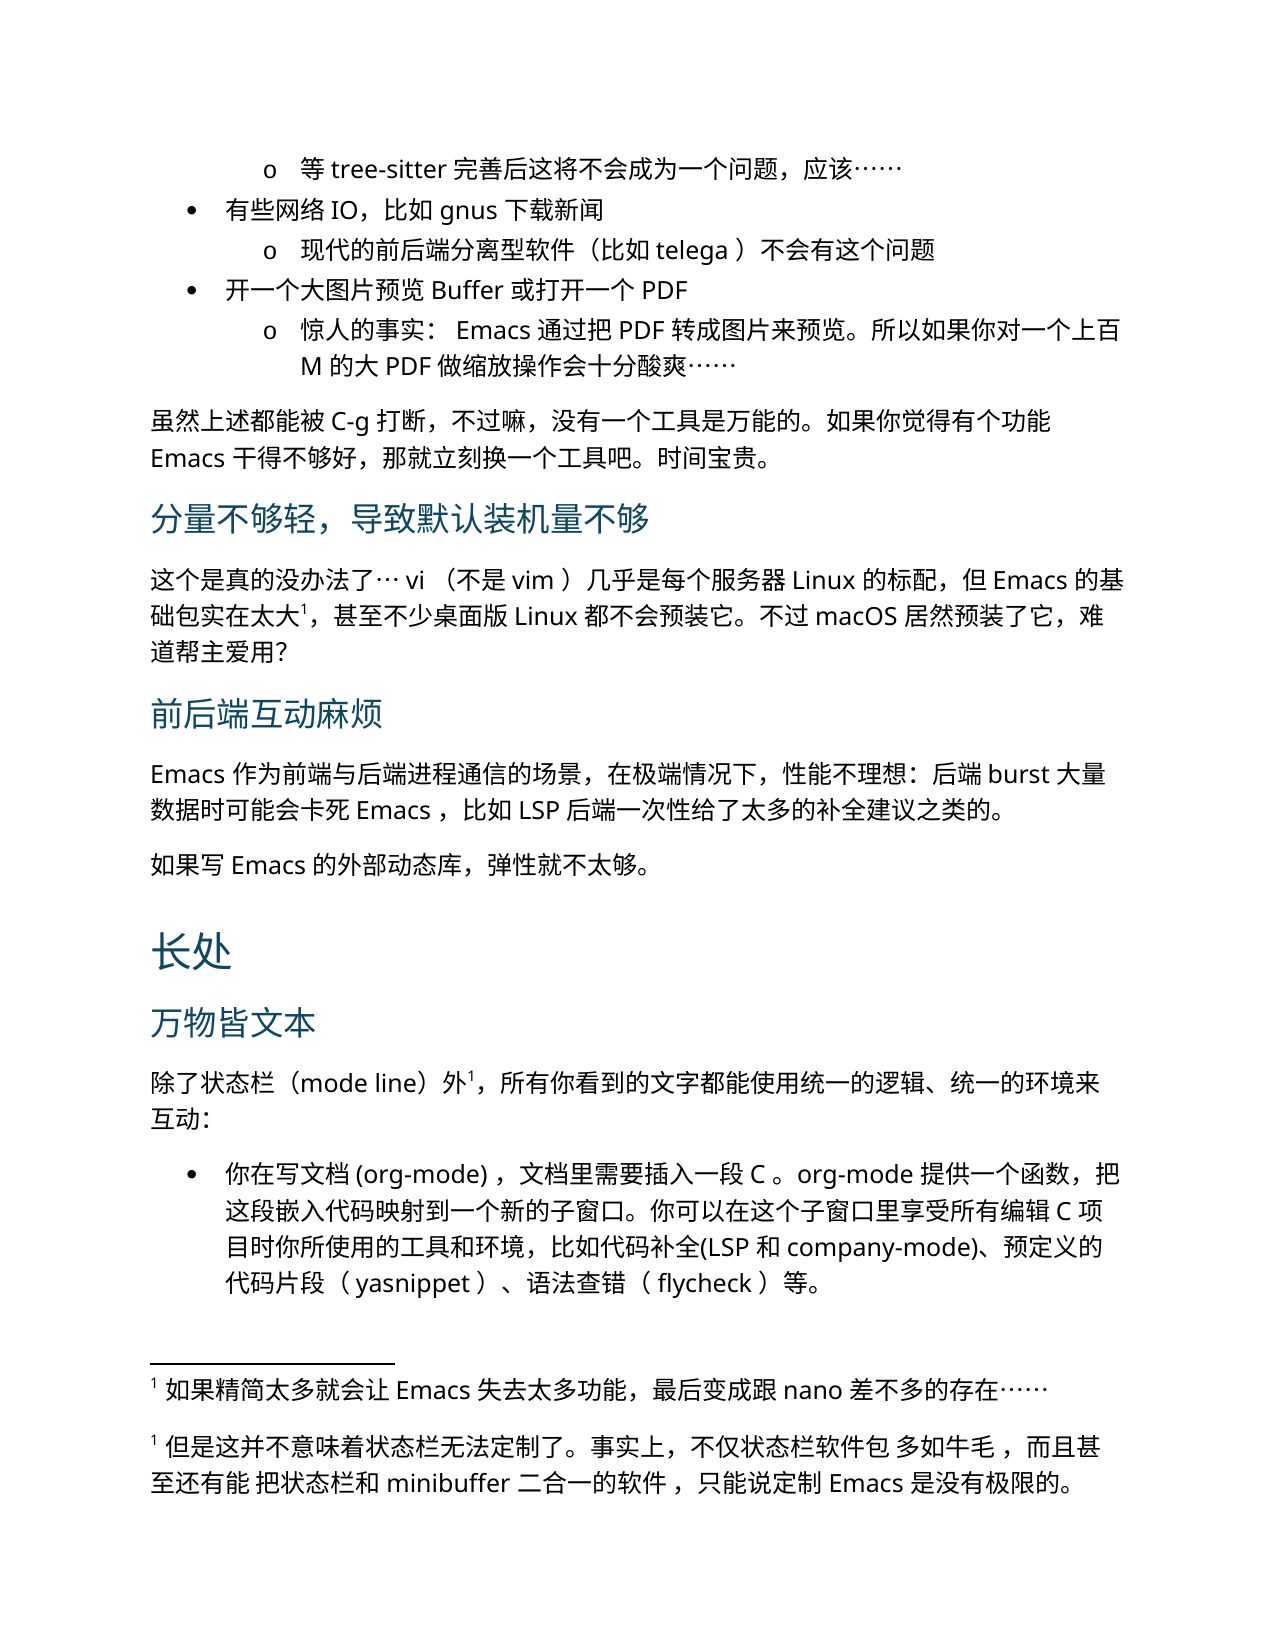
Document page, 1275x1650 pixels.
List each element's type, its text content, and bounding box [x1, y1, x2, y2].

text 除了状态栏（mode line）外，所有你看到的文字都能使用统一的逻辑、统一的环境来互动： [150, 1063, 1125, 1136]
list 等 tree-sitter 完善后这将不会成为一个问题，应该…… [262, 150, 1125, 186]
subtitle 长处 [150, 919, 1125, 980]
list 有些网络 IO，比如 gnus 下载新闻 [187, 190, 1125, 226]
list 现代的前后端分离型软件（比如 telega ）不会有这个问题 [262, 230, 1125, 267]
text Emacs 作为前端与后端进程通信的场景，在极端情况下，性能不理想：后端 burst 大量数据时可能会卡死 Emacs ，比如 LSP 后端一次性给了太多的补全建议之类的。 [150, 754, 1125, 827]
list 开一个大图片预览 Buffer 或打开一个 PDF [187, 270, 1125, 307]
text 这个是真的没办法了… vi （不是 vim ）几乎是每个服务器 Linux 的标配，但 Emacs 的基础包实在太大，甚至不少桌面版 Linux 都不会预装它。不过 macOS 居然预装了它，难道帮主爱用？ [150, 560, 1125, 669]
text 如果写 Emacs 的外部动态库，弹性就不太够。 [150, 846, 1125, 882]
text 虽然上述都能被 C-g 打断，不过嘛，没有一个工具是万能的。如果你觉得有个功能 Emacs 干得不够好，那就立刻换一个工具吧。时间宝贵。 [150, 402, 1125, 474]
subtitle 分量不够轻，导致默认装机量不够 [150, 493, 1125, 541]
subtitle 万物皆文本 [150, 997, 1125, 1045]
subtitle 前后端互动麻烦 [150, 688, 1125, 736]
list 惊人的事实： Emacs 通过把 PDF 转成图片来预览。所以如果你对一个上百 M 的大 PDF 做缩放操作会十分酸爽…… [262, 310, 1125, 383]
